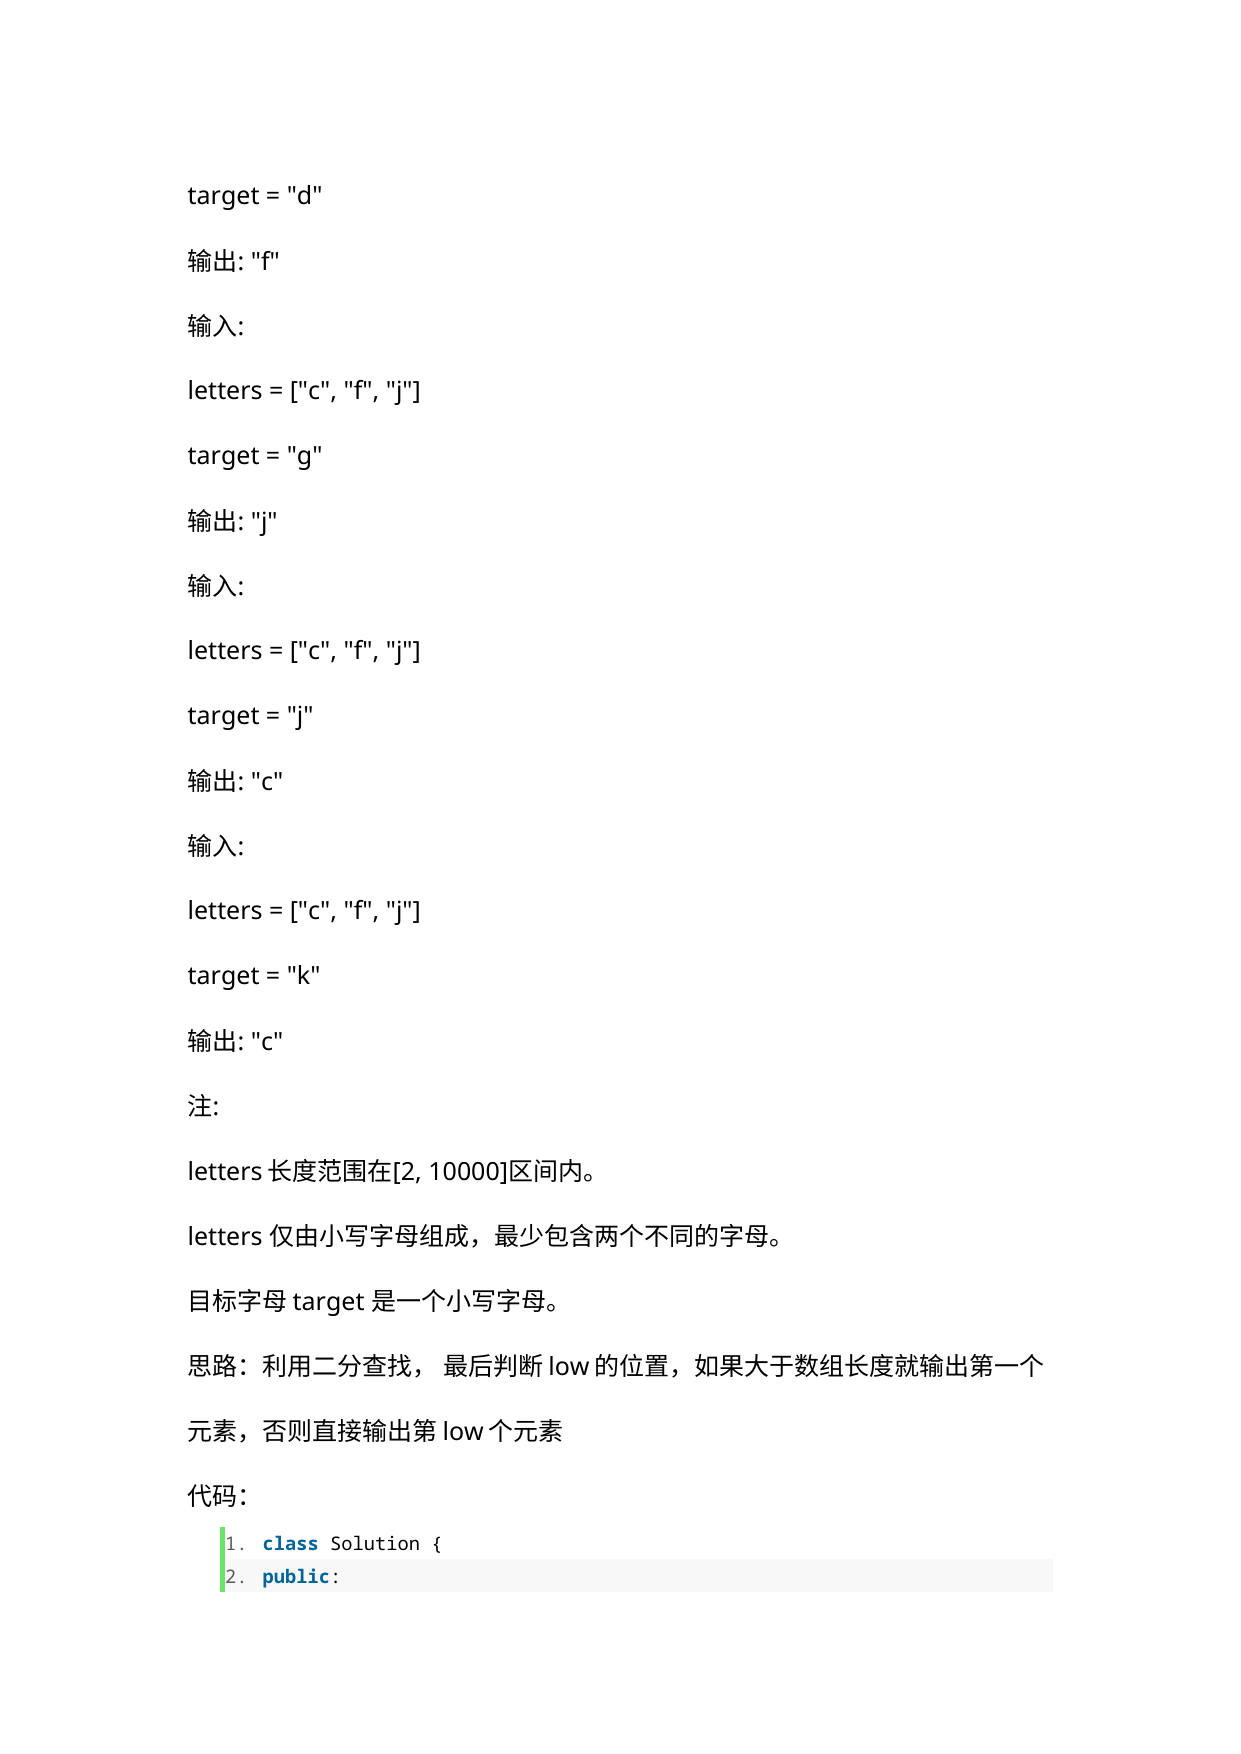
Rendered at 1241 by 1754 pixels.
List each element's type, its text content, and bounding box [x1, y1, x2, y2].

text 输入: [187, 812, 1053, 877]
text 输出: "j" [187, 487, 1053, 552]
list class Solution { [225, 1527, 1053, 1559]
text 思路：利用二分查找， 最后判断low的位置，如果大于数组长度就输出第一个元素，否则直接输出第low个元素 [187, 1332, 1053, 1462]
text 目标字母target 是一个小写字母。 [187, 1267, 1053, 1332]
text 代码： [187, 1462, 1053, 1527]
text target = "d" [187, 162, 1053, 227]
text letters = ["c", "f", "j"] [187, 357, 1053, 422]
text letters = ["c", "f", "j"] [187, 617, 1053, 682]
text 输入: [187, 292, 1053, 357]
text 输入: [187, 552, 1053, 617]
text target = "j" [187, 682, 1053, 747]
text letters = ["c", "f", "j"] [187, 877, 1053, 942]
text 输出: "c" [187, 1007, 1053, 1072]
text letters 仅由小写字母组成，最少包含两个不同的字母。 [187, 1202, 1053, 1267]
text letters长度范围在[2, 10000]区间内。 [187, 1137, 1053, 1202]
text 输出: "c" [187, 747, 1053, 812]
list public: [225, 1559, 1053, 1592]
text target = "g" [187, 422, 1053, 487]
text 输出: "f" [187, 227, 1053, 292]
text 注: [187, 1072, 1053, 1137]
text target = "k" [187, 942, 1053, 1007]
